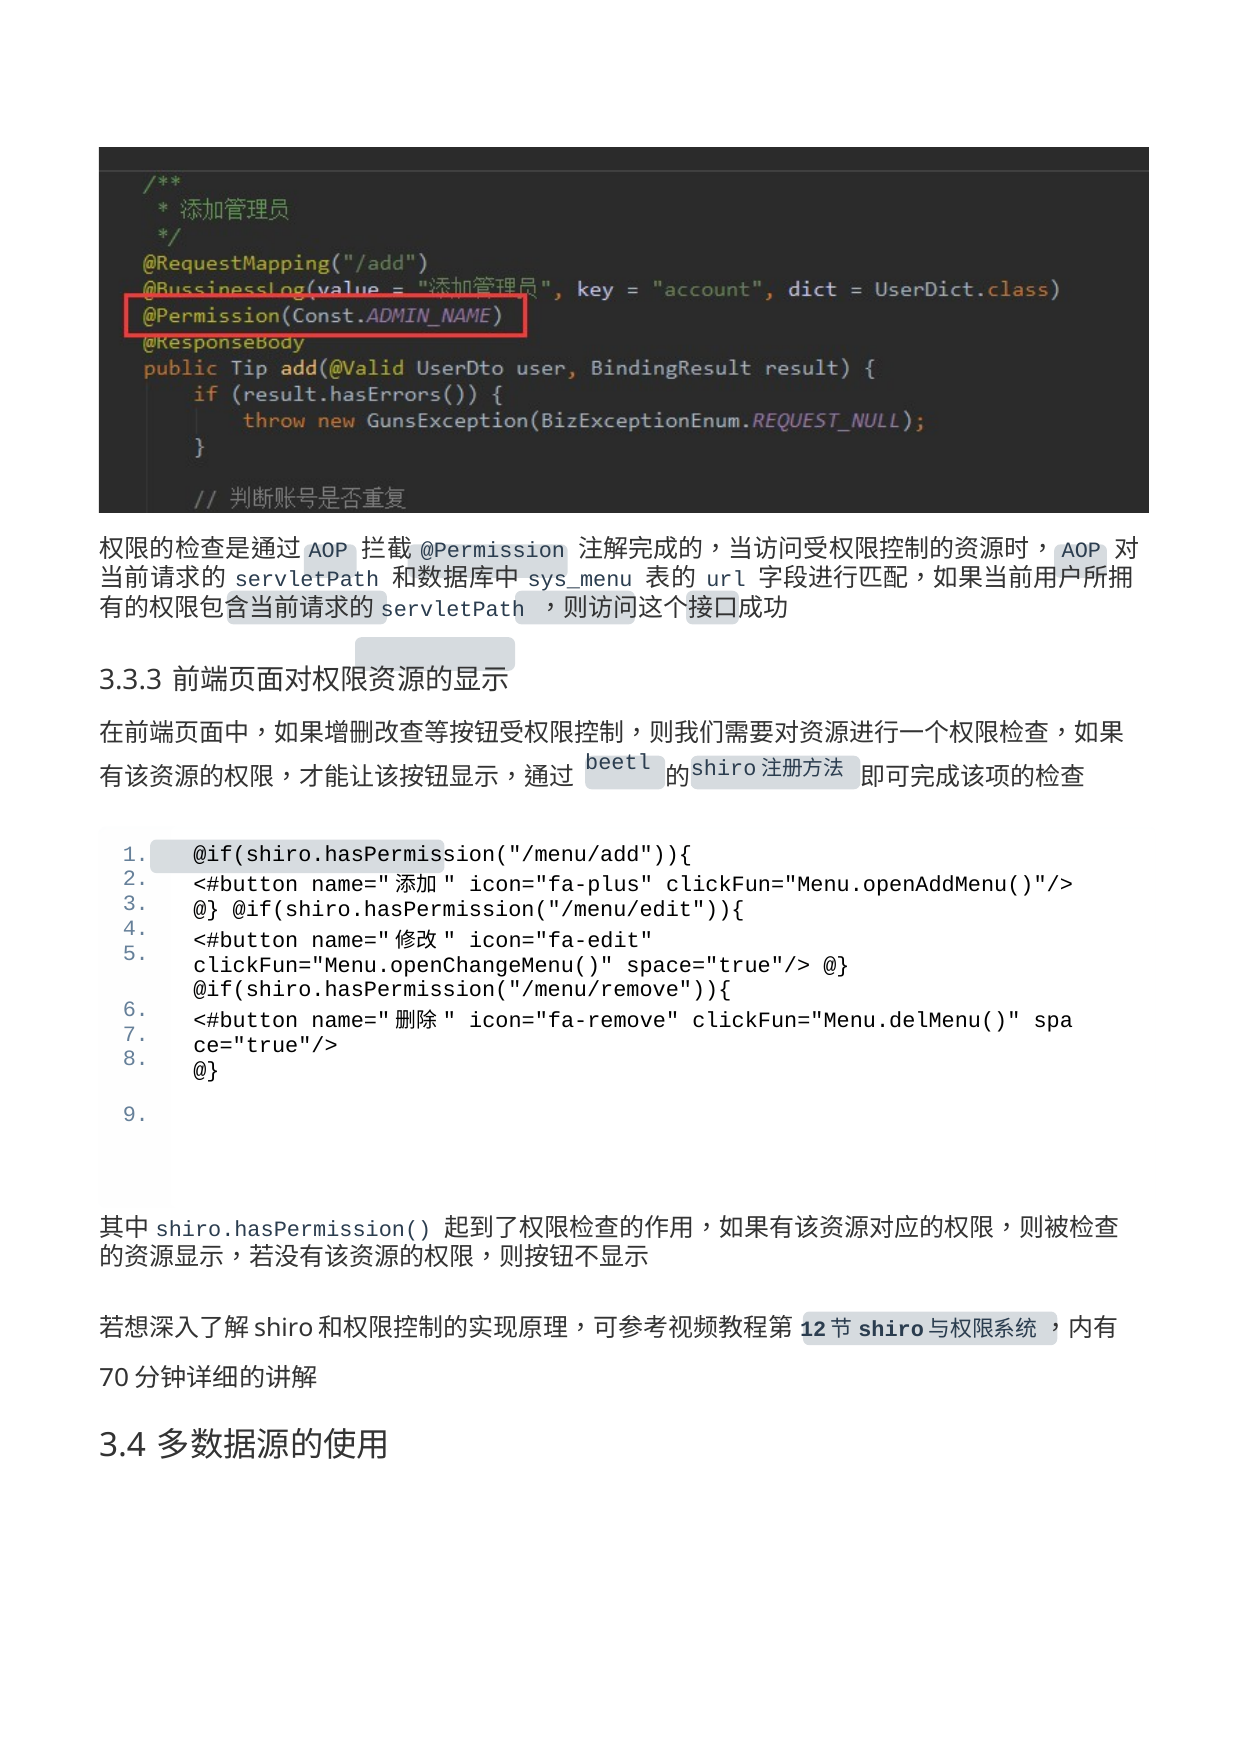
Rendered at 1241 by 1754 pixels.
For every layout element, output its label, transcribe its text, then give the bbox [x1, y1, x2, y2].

text 若想深入了解shiro和权限控制的实现原理，可参考视频教程第 12节 shiro与权限系统 ，内有 [99, 1297, 1186, 1347]
text 70分钟详细的讲解 [99, 1347, 1186, 1396]
text 权限的检查是通过 AOP 拦截 @Permission 注解完成的，当访问受权限控制的资源时， AOP 对当前请求的 servletPath 和数据库中 sys_menu 表的 url 字段进行匹配，如果当前用户所拥有的权限包含当前请求的 servletPath ，则访问这个接口成功 [99, 534, 1149, 623]
subtitle 多数据源的使用 [99, 1421, 1186, 1466]
picture [98, 826, 1156, 1209]
text 在前端页面中，如果增删改查等按钮受权限控制，则我们需要对资源进行一个权限检查，如果 [99, 701, 1186, 751]
picture [98, 147, 1149, 513]
text 有该资源的权限，才能让该按钮显示，通过 的 即可完成该项的检查 [99, 751, 1186, 794]
subtitle 前端页面对权限资源的显示 [99, 644, 1186, 701]
